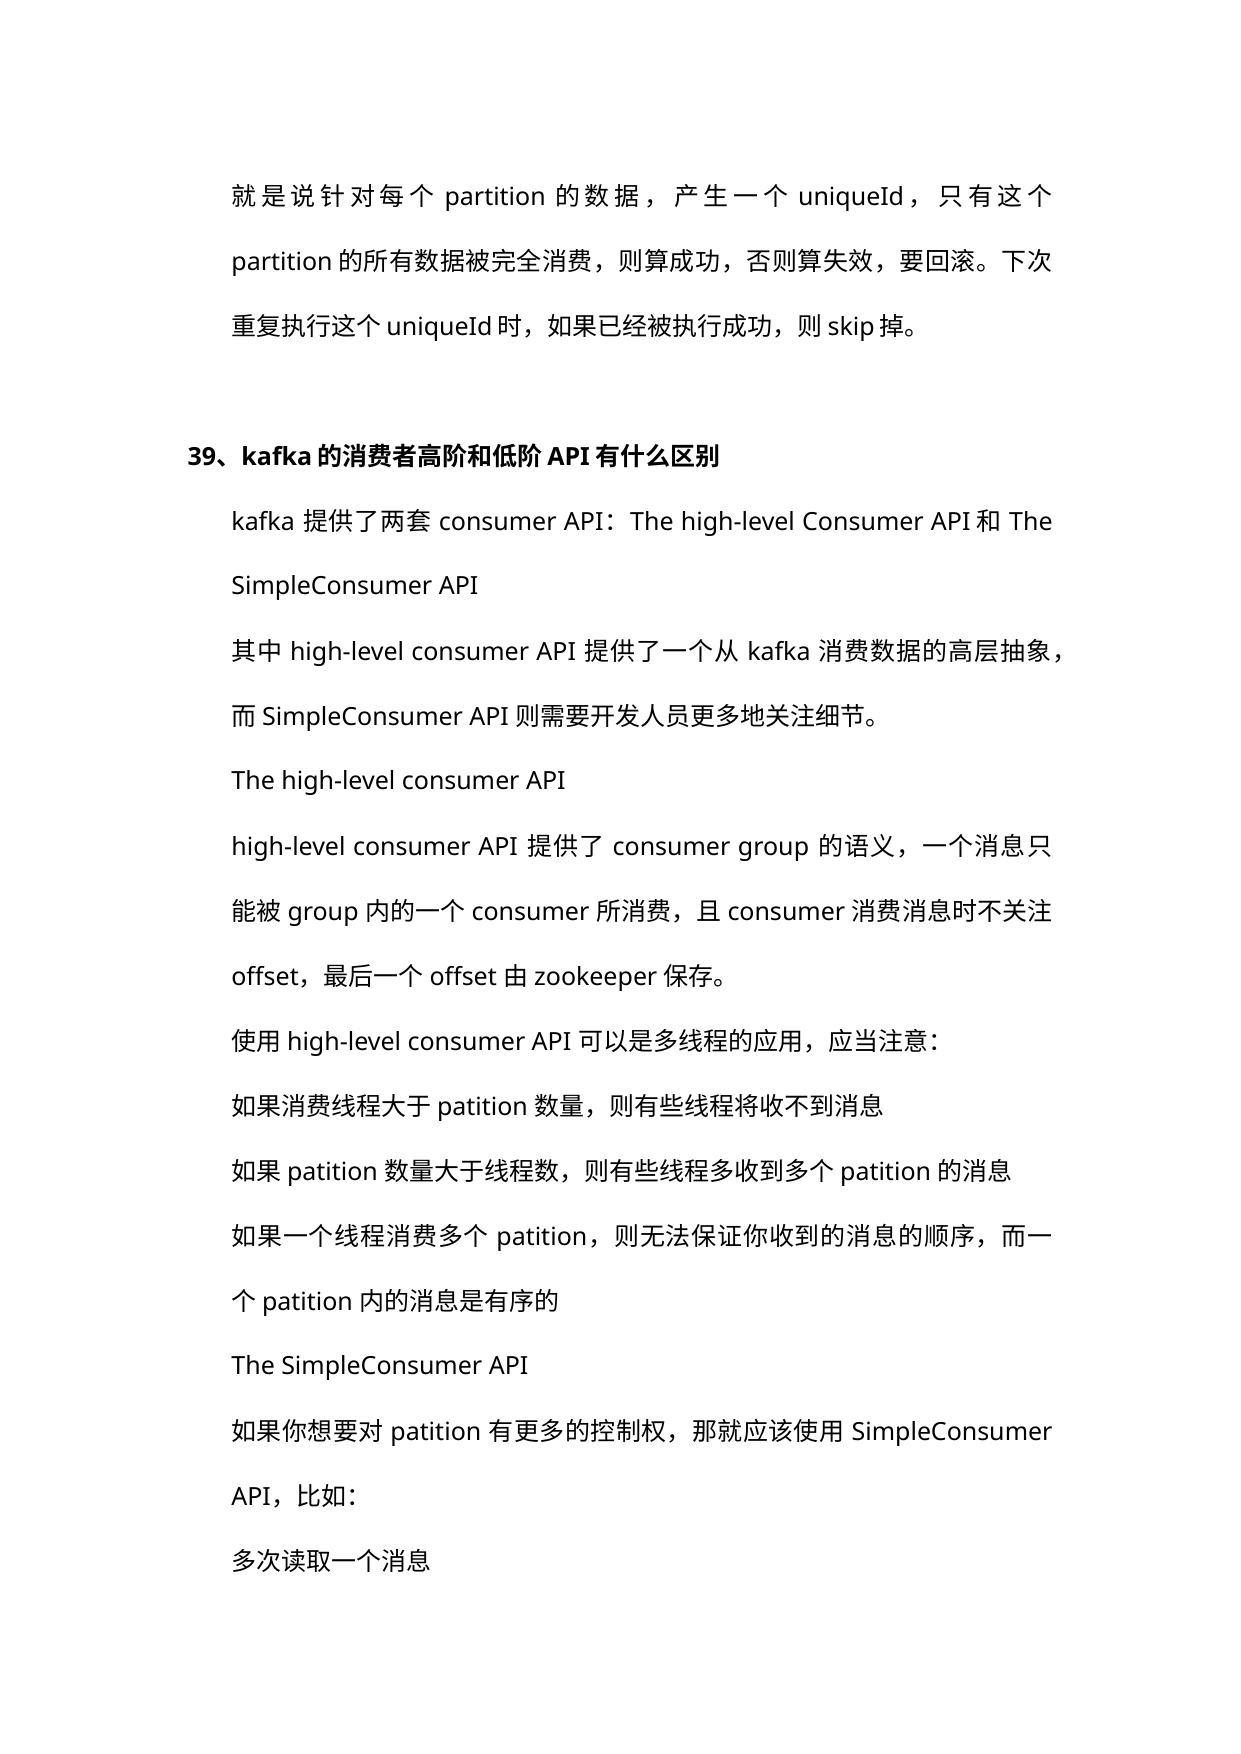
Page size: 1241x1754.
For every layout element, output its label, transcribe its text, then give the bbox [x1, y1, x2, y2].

list kafka的消费者高阶和低阶API有什么区别 [187, 422, 1053, 487]
text 如果你想要对 patition 有更多的控制权，那就应该使用 SimpleConsumer API，比如： [231, 1397, 1053, 1527]
text kafka 提供了两套 consumer API：The high-level Consumer API和 The SimpleConsumer API [231, 487, 1053, 617]
text 其中 high-level consumer API 提供了一个从 kafka 消费数据的高层抽象，而 SimpleConsumer API 则需要开发人员更多地关注细节。 [231, 617, 1053, 747]
text The SimpleConsumer API [231, 1332, 1053, 1397]
text 如果一个线程消费多个 patition，则无法保证你收到的消息的顺序，而一个 patition 内的消息是有序的 [231, 1202, 1053, 1332]
text 如果消费线程大于 patition 数量，则有些线程将收不到消息 [231, 1072, 1053, 1137]
text 使用 high-level consumer API 可以是多线程的应用，应当注意： [231, 1007, 1053, 1072]
text 多次读取一个消息 [231, 1527, 1053, 1592]
text 如果 patition 数量大于线程数，则有些线程多收到多个 patition 的消息 [231, 1137, 1053, 1202]
text The high-level consumer API [231, 747, 1053, 812]
text high-level consumer API 提供了 consumer group 的语义，一个消息只能被 group 内的一个 consumer 所消费，且 consumer 消费消息时不关注 offset，最后一个 offset 由 zookeeper 保存。 [231, 812, 1053, 1007]
text 就是说针对每个partition的数据，产生一个uniqueId，只有这个partition的所有数据被完全消费，则算成功，否则算失效，要回滚。下次重复执行这个uniqueId时，如果已经被执行成功，则skip掉。 [231, 162, 1053, 357]
